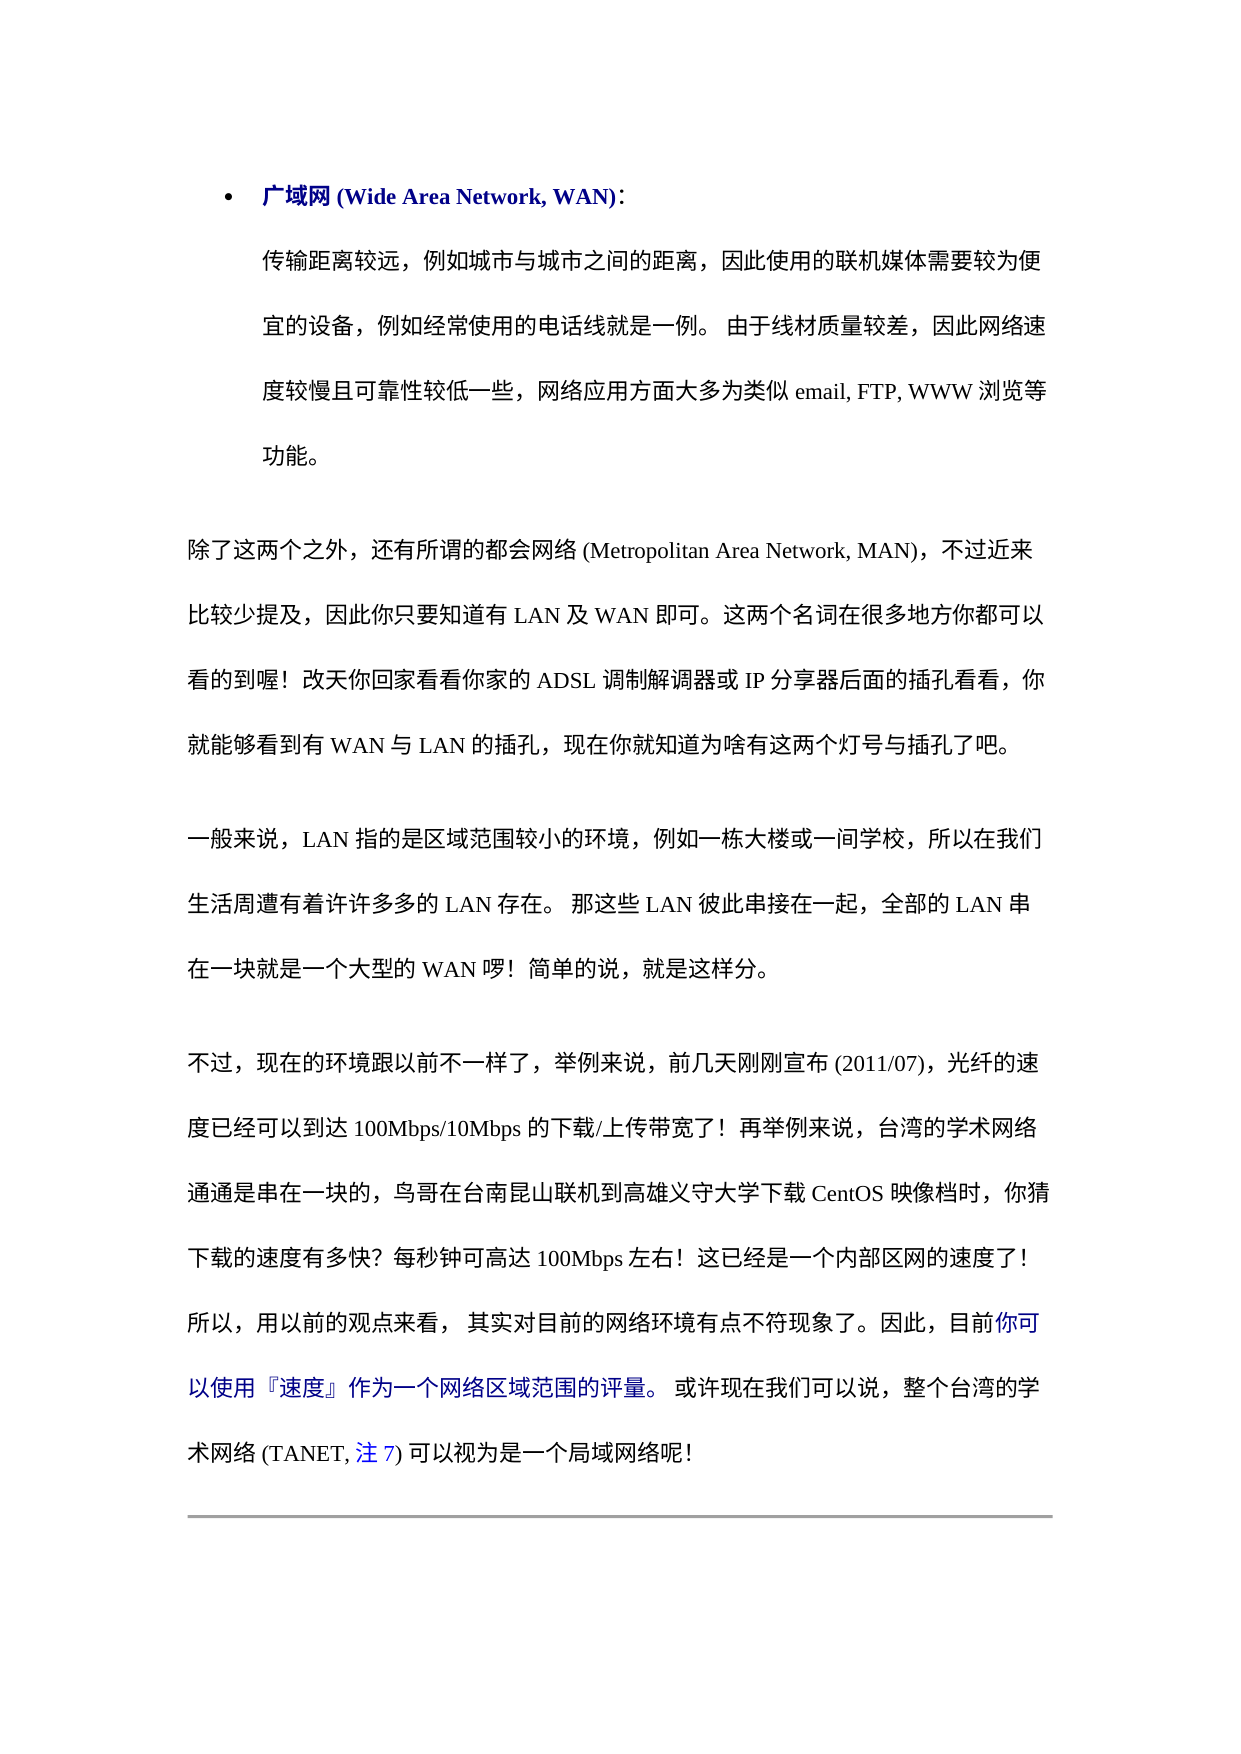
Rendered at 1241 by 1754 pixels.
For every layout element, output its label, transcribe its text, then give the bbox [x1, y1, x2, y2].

text 一般来说，LAN 指的是区域范围较小的环境，例如一栋大楼或一间学校，所以在我们生活周遭有着许许多多的 LAN 存在。 那这些 LAN 彼此串接在一起，全部的 LAN 串在一块就是一个大型的 WAN 啰！简单的说，就是这样分。 [187, 805, 1053, 1000]
text 不过，现在的环境跟以前不一样了，举例来说，前几天刚刚宣布 (2011/07)，光纤的速度已经可以到达 100Mbps/10Mbps 的下载/上传带宽了！再举例来说，台湾的学术网络通通是串在一块的，鸟哥在台南昆山联机到高雄义守大学下载 CentOS 映像档时，你猜下载的速度有多快？每秒钟可高达 100Mbps 左右！这已经是一个内部区网的速度了！所以，用以前的观点来看， 其实对目前的网络环境有点不符现象了。因此，目前你可以使用『速度』作为一个网络区域范围的评量。 或许现在我们可以说，整个台湾的学术网络 (TANET, 注7) 可以视为是一个局域网络呢！ [187, 1029, 1053, 1484]
text 除了这两个之外，还有所谓的都会网络 (Metropolitan Area Network, MAN)，不过近来比较少提及，因此你只要知道有 LAN 及 WAN 即可。这两个名词在很多地方你都可以看的到喔！改天你回家看看你家的 ADSL 调制解调器或 IP 分享器后面的插孔看看，你就能够看到有 WAN 与 LAN 的插孔，现在你就知道为啥有这两个灯号与插孔了吧。 [187, 516, 1053, 776]
list 广域网 (Wide Area Network, WAN)： 传输距离较远，例如城市与城市之间的距离，因此使用的联机媒体需要较为便宜的设备，例如经常使用的电话线就是一例。 由于线材质量较差，因此网络速度较慢且可靠性较低一些，网络应用方面大多为类似 email, FTP, WWW 浏览等功能。 [225, 162, 1053, 487]
